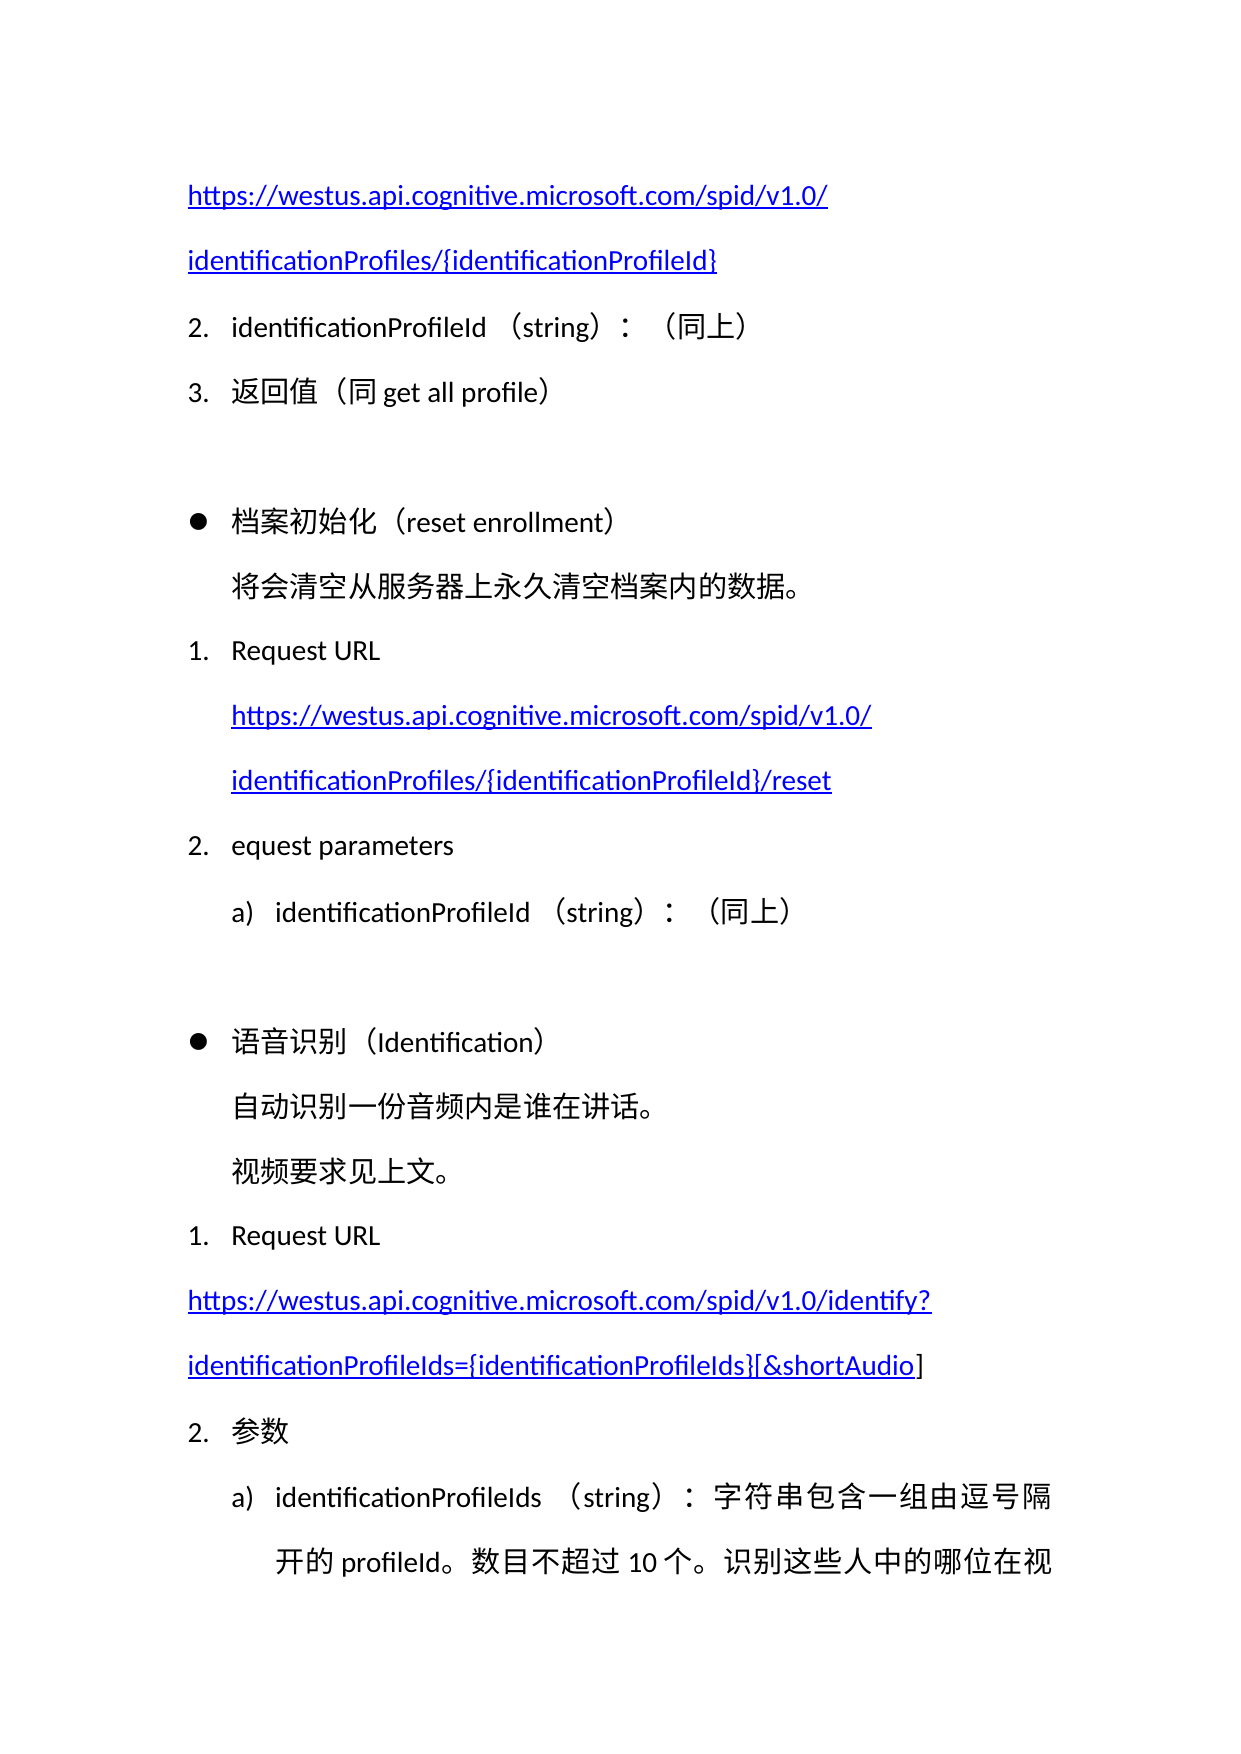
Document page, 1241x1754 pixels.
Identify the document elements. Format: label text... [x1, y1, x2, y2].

list 语音识别（Identification） [187, 1007, 1053, 1072]
list Request URL [187, 1202, 1053, 1267]
list https://westus.api.cognitive.microsoft.com/spid/v1.0/identificationProfiles/{identificationProfileId}/reset [231, 682, 1053, 812]
list identificationProfileId （string）：（同上） [187, 292, 1053, 357]
list 档案初始化（reset enrollment） [187, 487, 1053, 552]
list identificationProfileId （string）：（同上） [231, 877, 1053, 942]
list 自动识别一份音频内是谁在讲话。 [231, 1072, 1053, 1137]
list 返回值（同get all profile） [187, 357, 1053, 422]
list equest parameters [187, 812, 1053, 877]
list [231, 1462, 1053, 1592]
list Request URL [187, 617, 1053, 682]
text https://westus.api.cognitive.microsoft.com/spid/v1.0/identify?identificationProfileIds={identificationProfileIds}[&shortAudio] [187, 1267, 1053, 1397]
list 视频要求见上文。 [231, 1137, 1053, 1202]
list 将会清空从服务器上永久清空档案内的数据。 [231, 552, 1053, 617]
text https://westus.api.cognitive.microsoft.com/spid/v1.0/identificationProfiles/{identificationProfileId} [187, 162, 1053, 292]
list 参数 [187, 1397, 1053, 1462]
